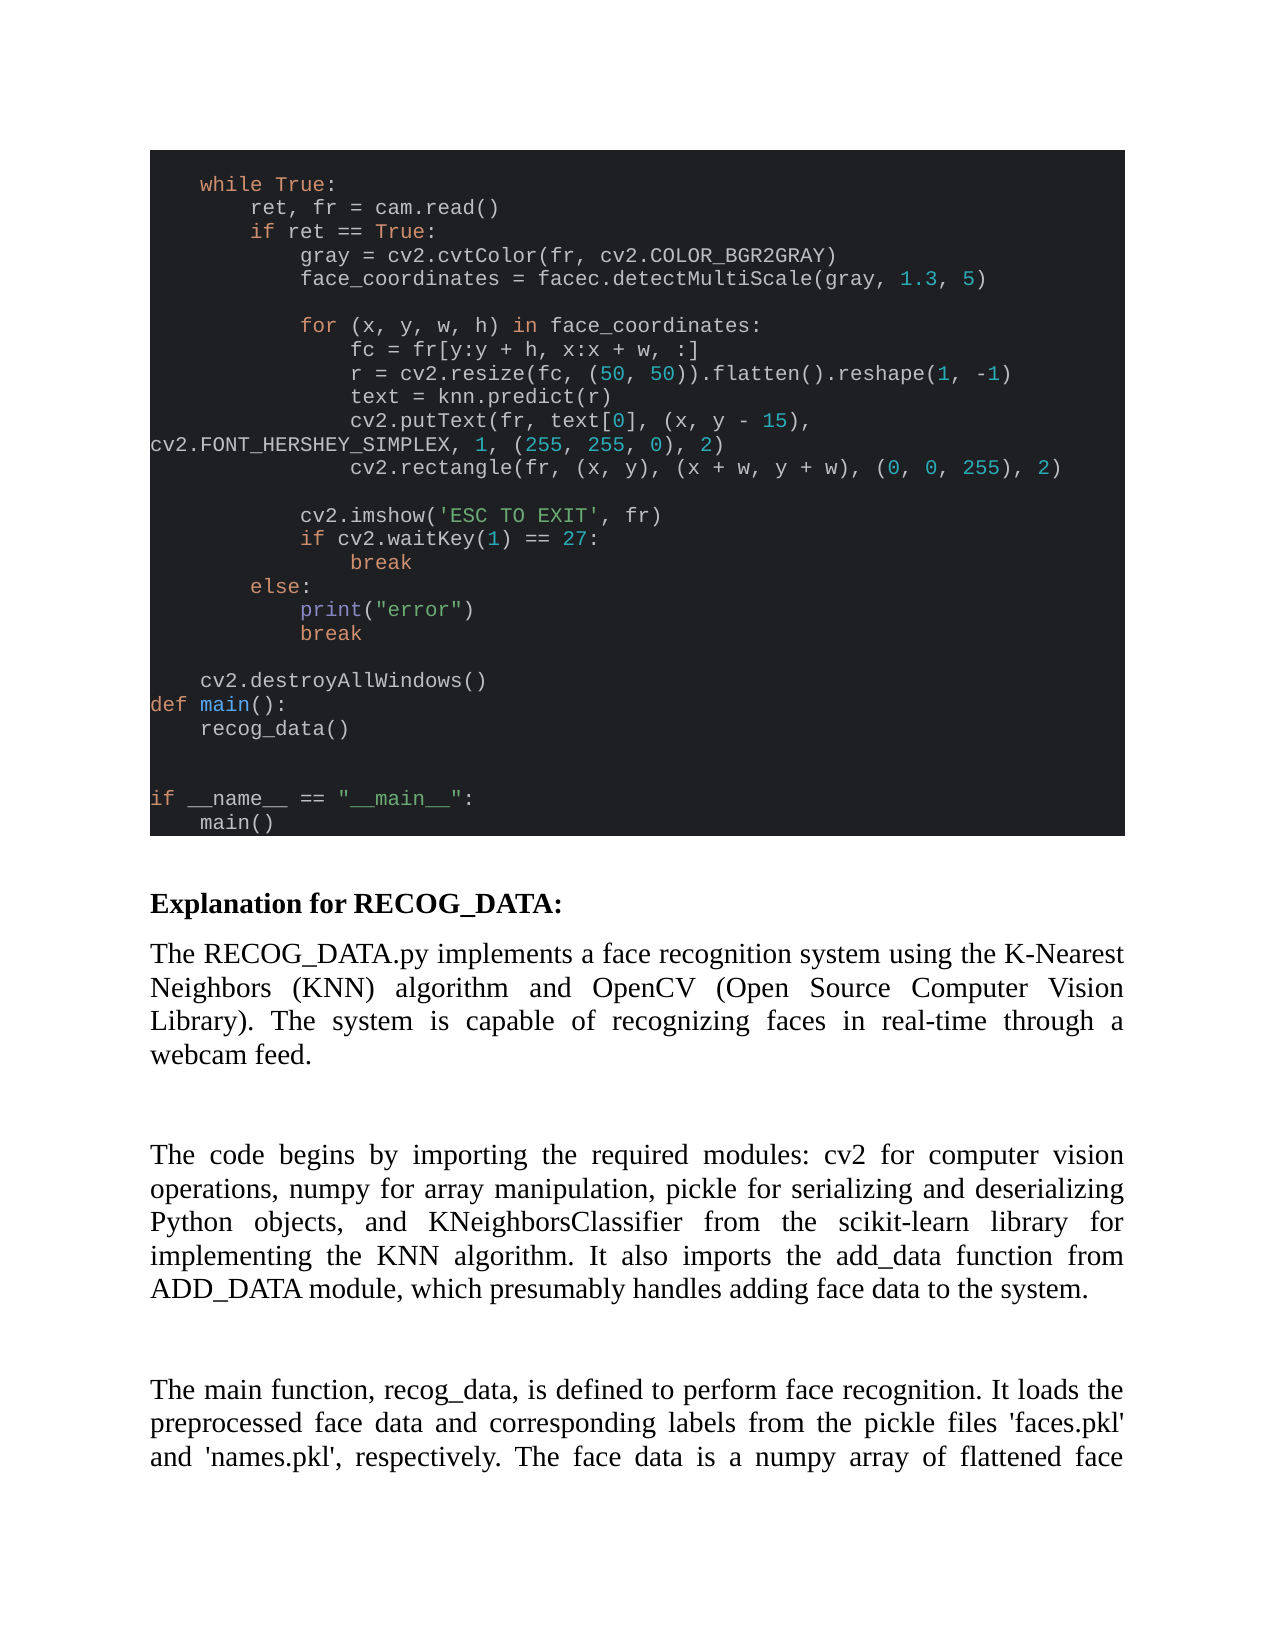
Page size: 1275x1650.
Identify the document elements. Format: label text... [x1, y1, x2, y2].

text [150, 1372, 1125, 1472]
text The RECOG_DATA.py implements a face recognition system using the K-Nearest Neighbors (KNN) algorithm and OpenCV (Open Source Computer Vision Library). The system is capable of recognizing faces in real-time through a webcam feed. [150, 936, 1125, 1070]
text The code begins by importing the required modules: cv2 for computer vision operations, numpy for array manipulation, pickle for serializing and deserializing Python objects, and KNeighborsClassifier from the scikit-learn library for implementing the KNN algorithm. It also imports the add_data function from ADD_DATA module, which presumably handles adding face data to the system. [150, 1137, 1125, 1305]
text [150, 150, 1125, 836]
text Explanation for RECOG_DATA: [150, 886, 1125, 919]
